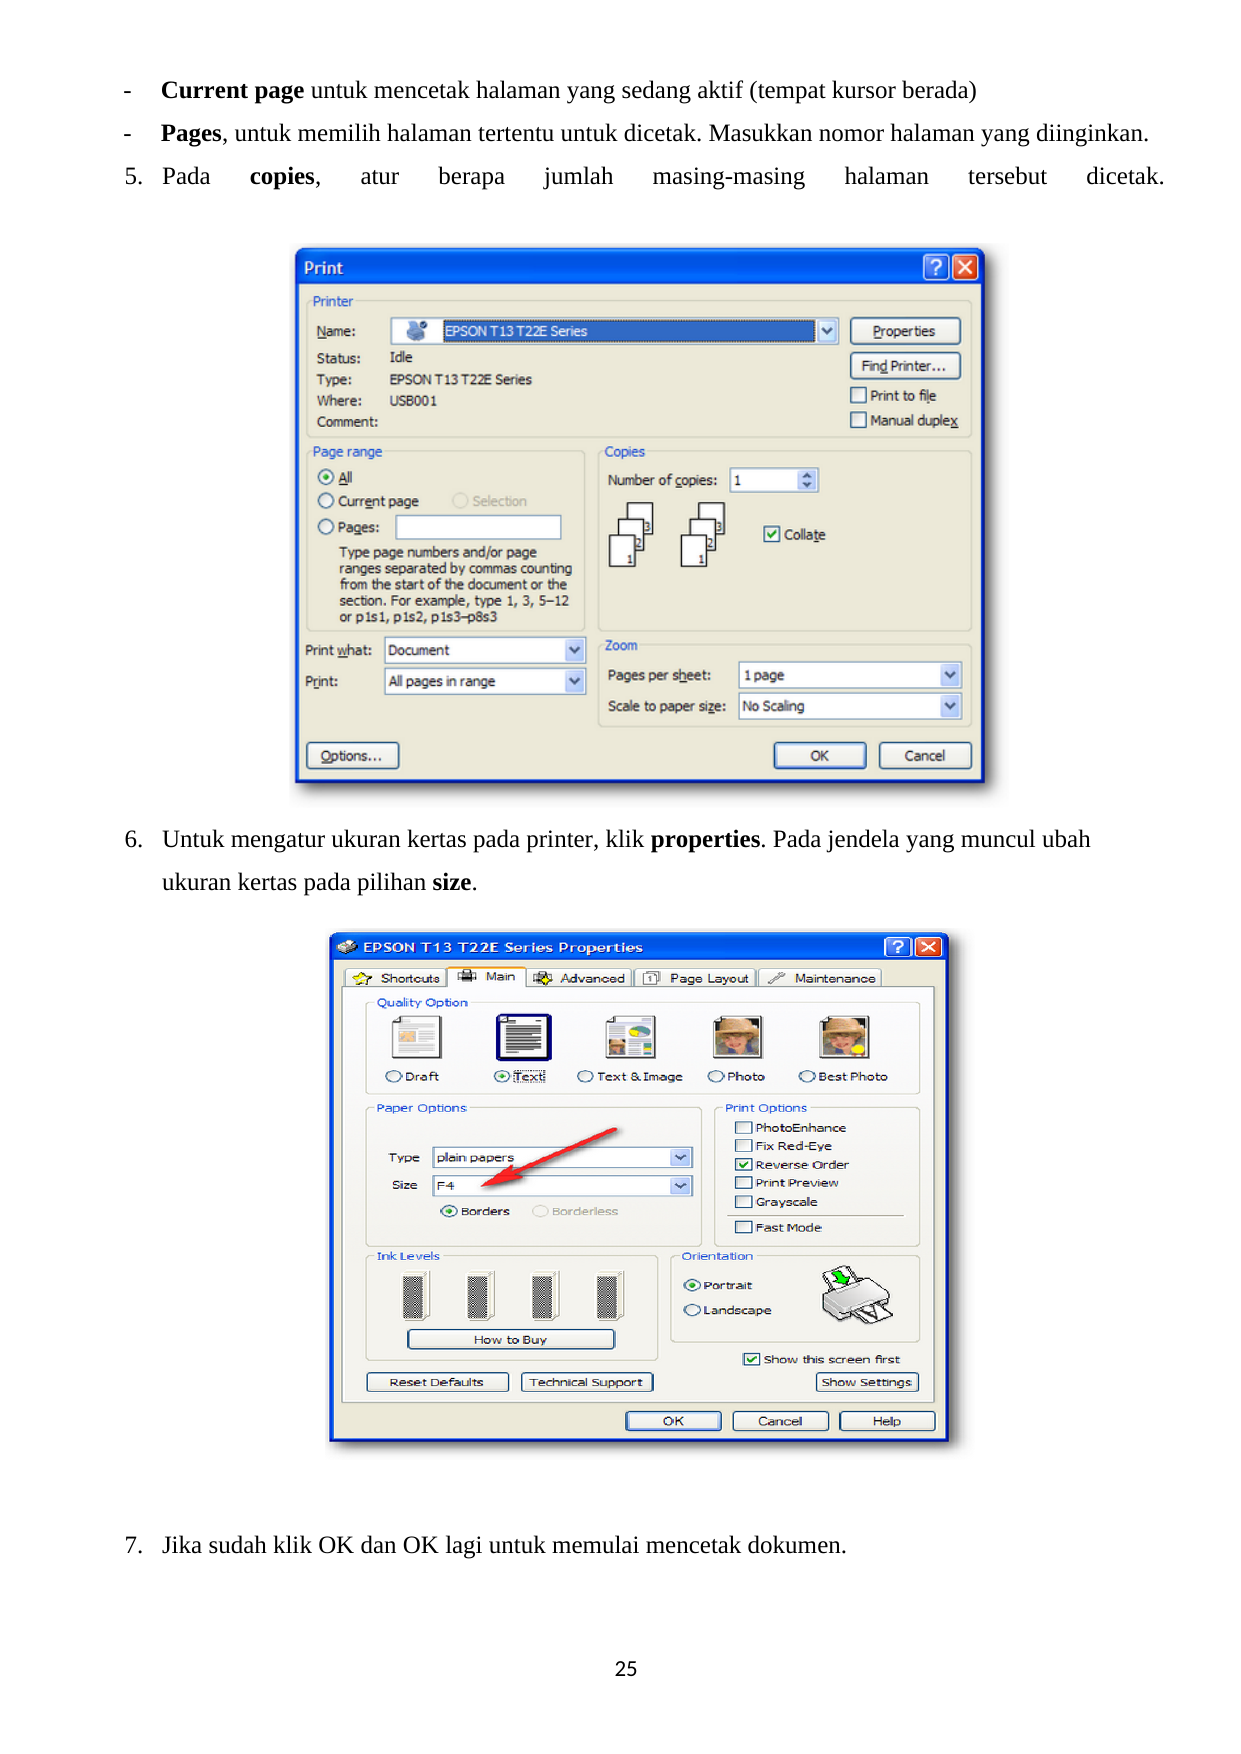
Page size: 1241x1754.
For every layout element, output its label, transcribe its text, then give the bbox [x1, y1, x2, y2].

picture [289, 275, 1010, 808]
list Pages, untuk memilih halaman tertentu untuk dicetak. Masukkan nomor halaman yang diinginkan. [123, 118, 1165, 147]
list Pada copies, atur berapa jumlah masing-masing halaman tersebut dicetak. [124, 161, 1165, 275]
list Current page untuk mencetak halaman yang sedang aktif (tempat kursor berada) [123, 75, 1165, 104]
list Jika sudah klik OK dan OK lagi untuk memulai mencetak dokumen. [124, 1530, 1165, 1559]
picture [325, 981, 976, 1460]
list Untuk mengatur ukuran kertas pada printer, klik properties. Pada jendela yang muncul ubah ukuran kertas pada pilihan size. [124, 824, 1165, 981]
